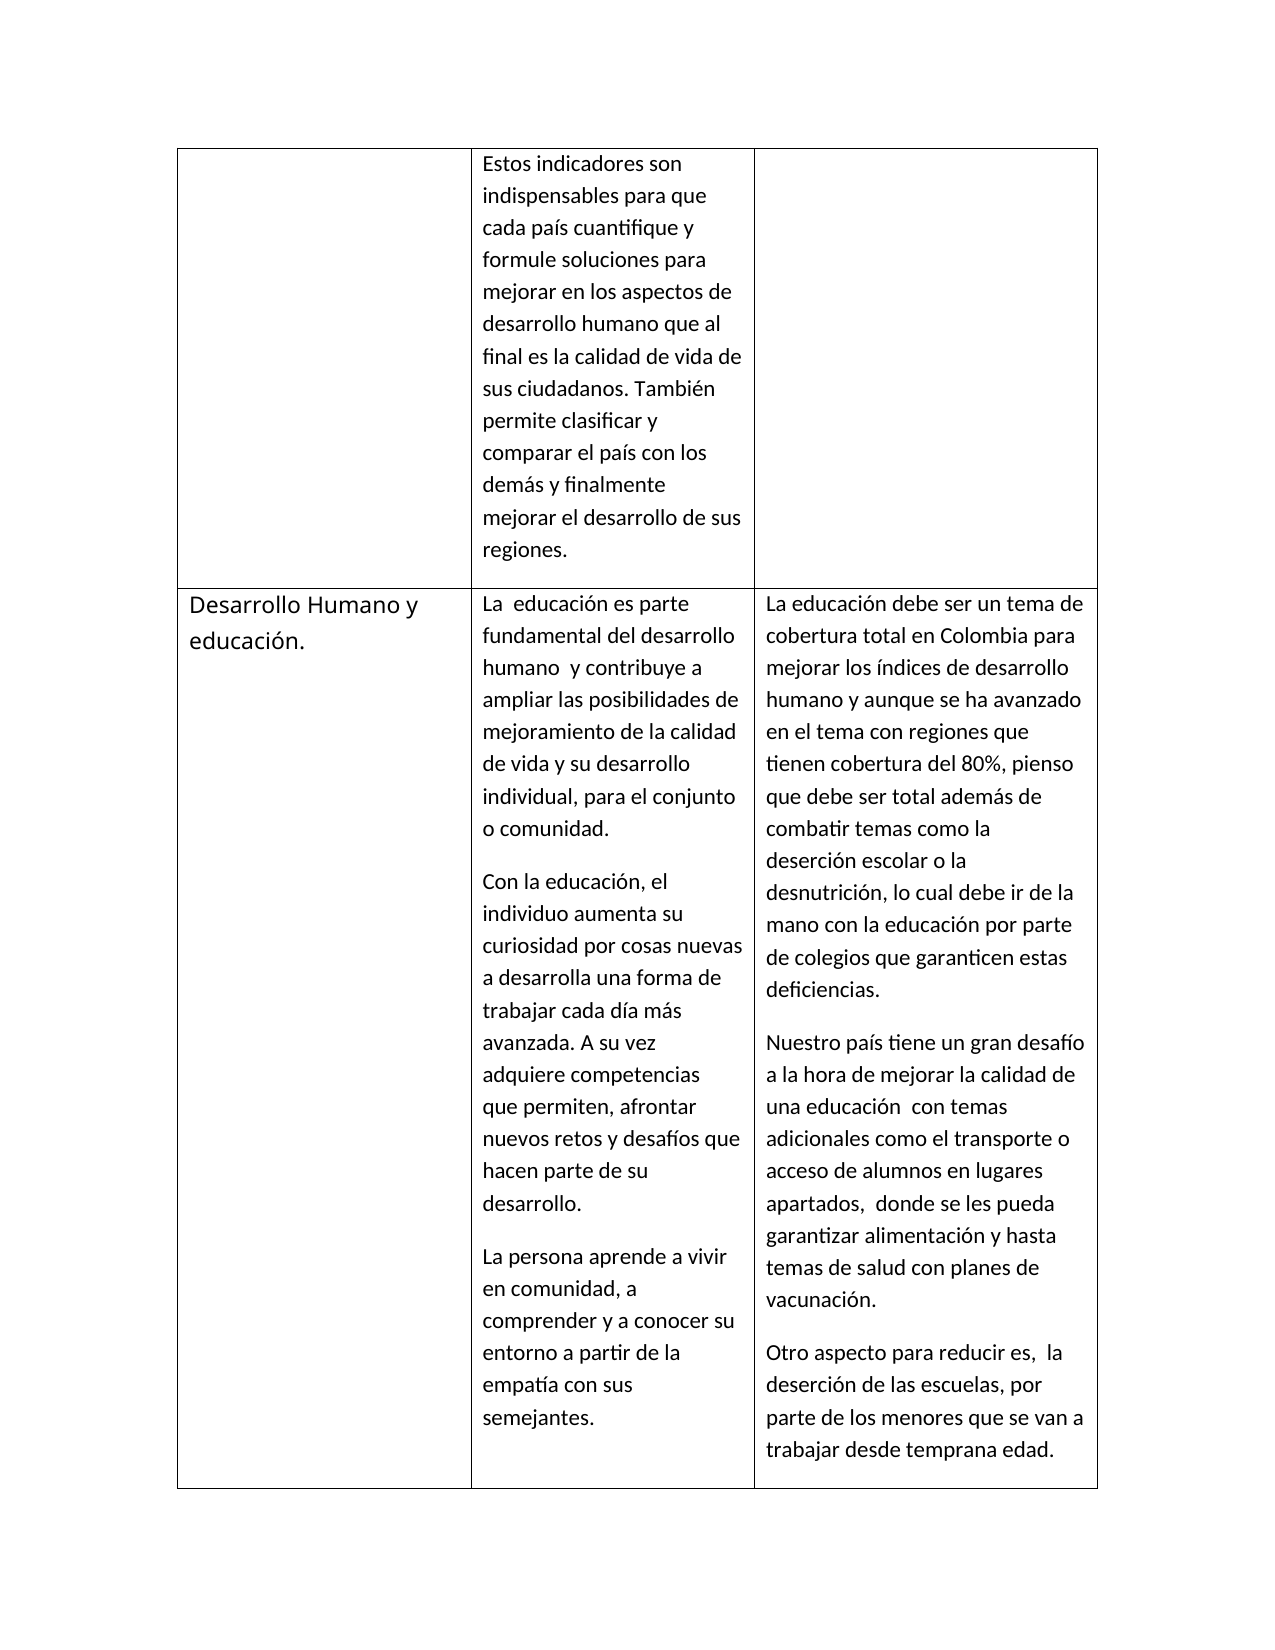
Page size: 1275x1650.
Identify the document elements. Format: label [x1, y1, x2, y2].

table_cell [472, 589, 754, 1488]
table_cell [178, 589, 471, 1488]
table_cell [755, 149, 1097, 588]
table_cell [755, 589, 1097, 1488]
table_cell [472, 149, 754, 588]
table_cell [178, 149, 471, 588]
